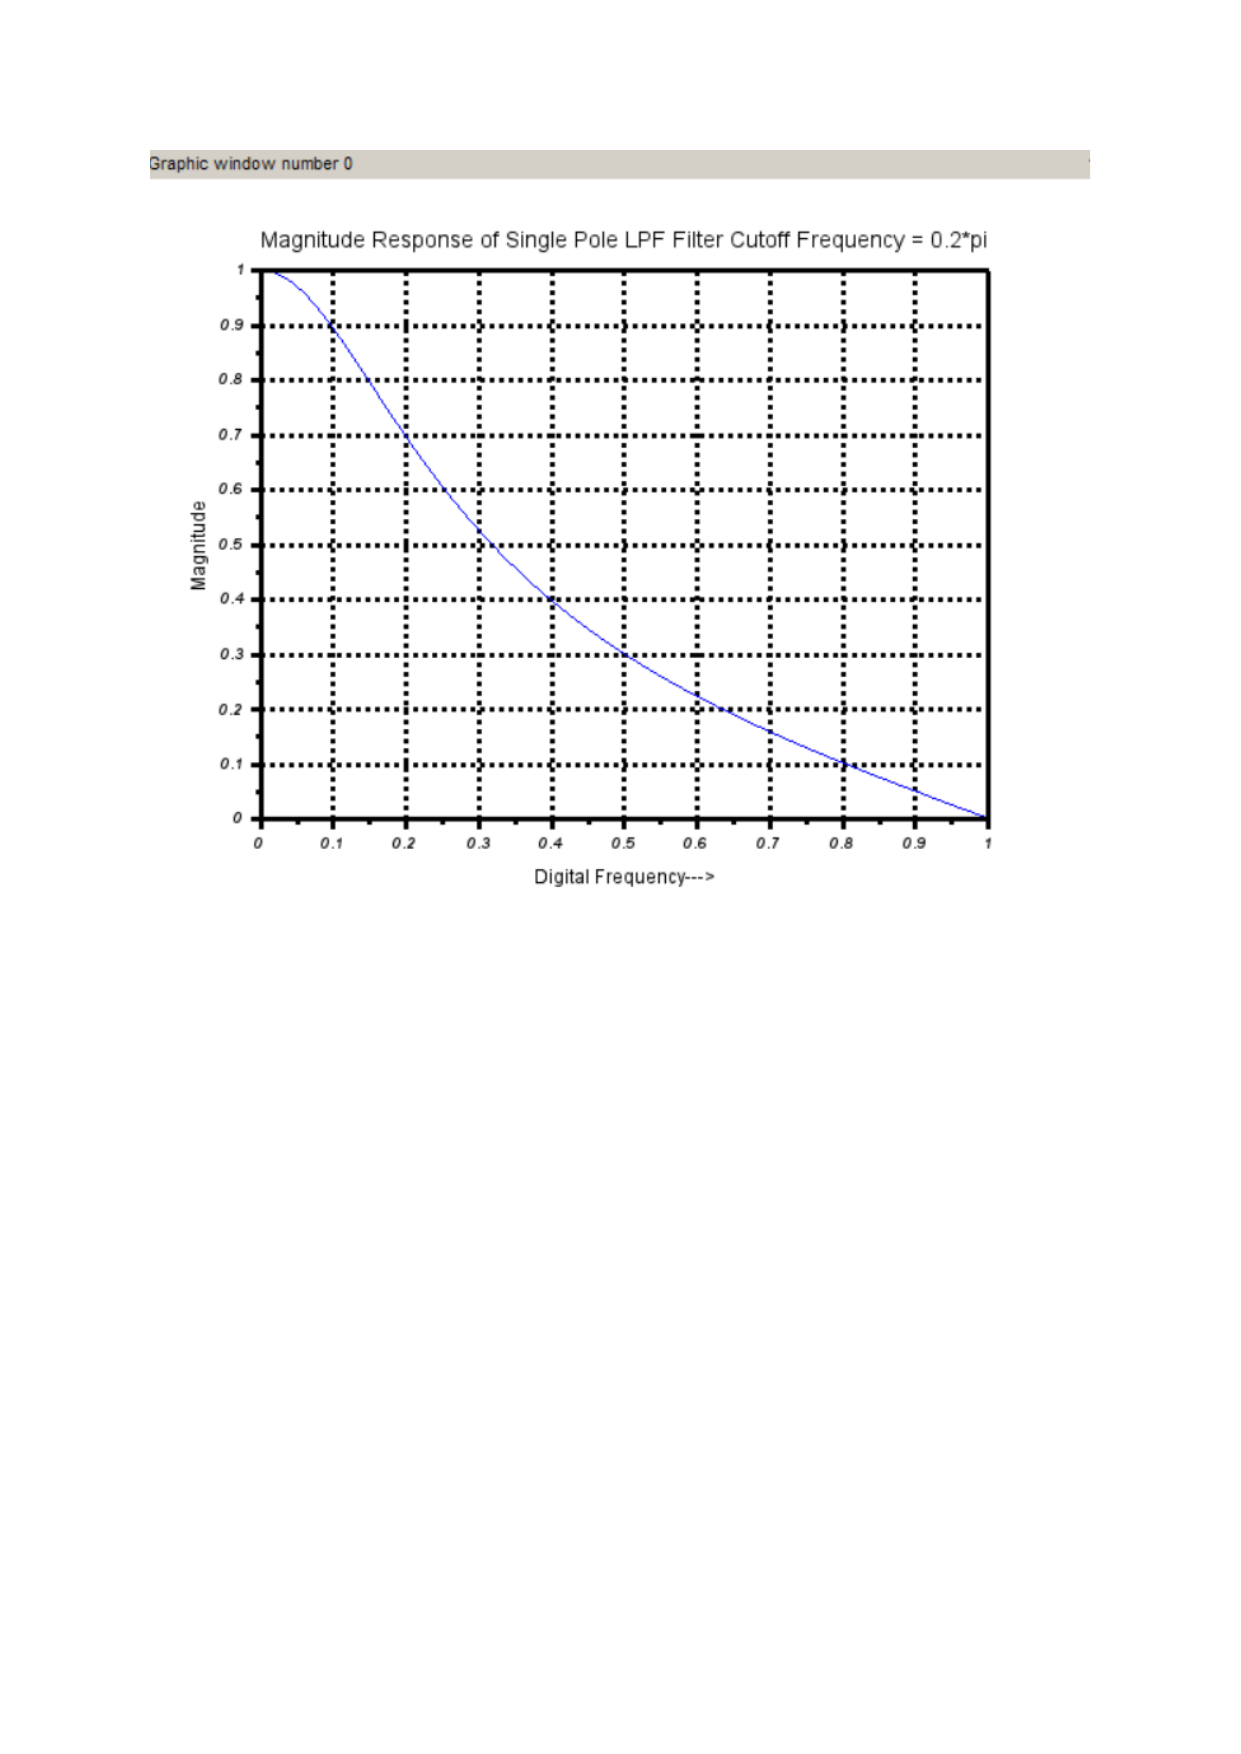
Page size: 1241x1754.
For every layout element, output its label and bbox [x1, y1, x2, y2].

picture [150, 150, 1091, 910]
